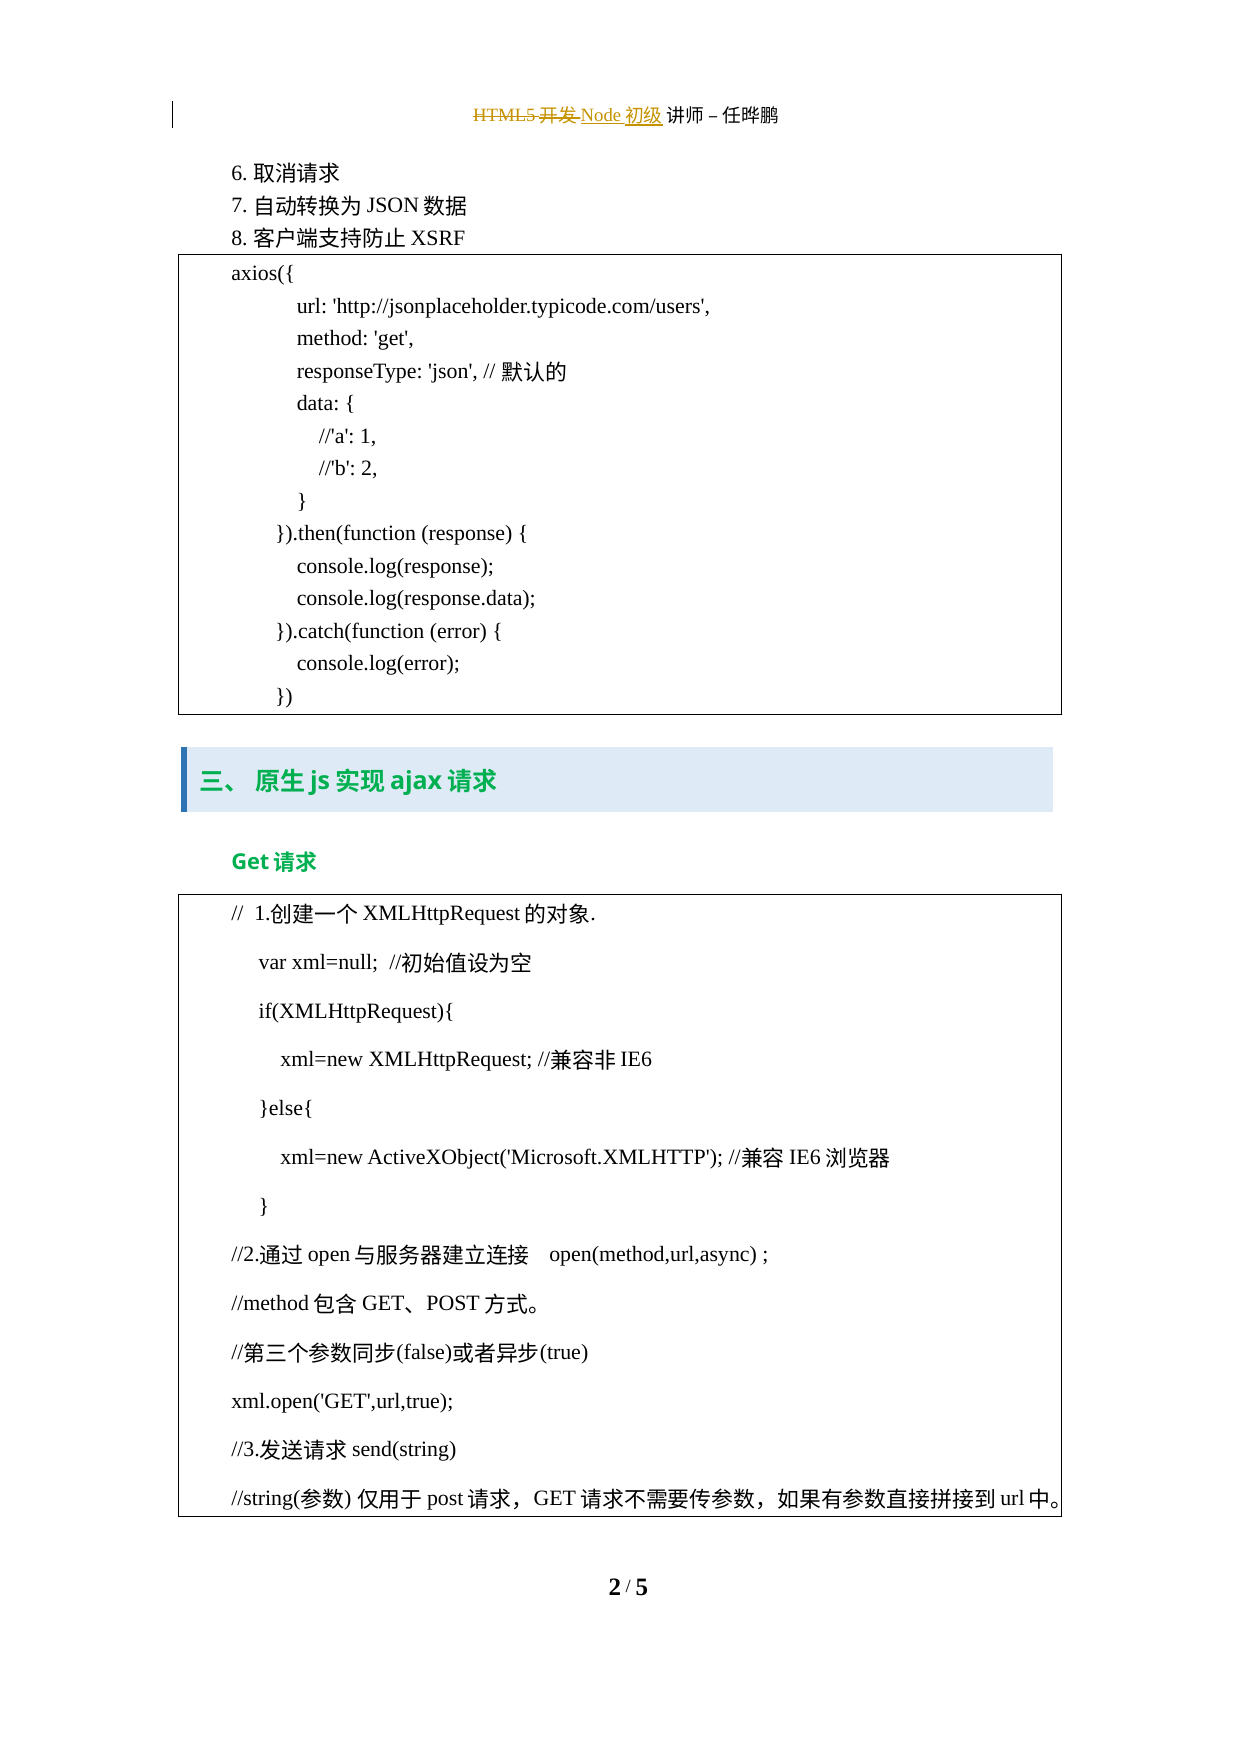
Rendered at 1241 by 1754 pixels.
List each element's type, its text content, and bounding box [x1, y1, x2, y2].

text //method包含 GET、POST方式。 [179, 1283, 1061, 1319]
text }).catch(function (error) { [187, 614, 1053, 647]
text } [179, 1186, 1061, 1222]
text 原生js实现ajax请求 [187, 747, 1053, 812]
text console.log(error); [187, 647, 1053, 676]
text console.log(response.data); [187, 582, 1053, 614]
text //'b': 2, [187, 452, 1053, 484]
text if(XMLHttpRequest){ [179, 991, 1061, 1027]
text }).then(function (response) { [187, 517, 1053, 549]
text 7. 自动转换为JSON数据 [187, 188, 1053, 221]
text xml=new ActiveXObject('Microsoft.XMLHTTP'); //兼容IE6浏览器 [179, 1137, 1061, 1173]
text //string(参数) 仅用于post请求，GET请求不需要传参数，如果有参数直接拼接到url中。 [179, 1478, 1061, 1516]
text var xml=null; //初始值设为空 [179, 942, 1061, 978]
text responseType: 'json', // 默认的 [187, 354, 1053, 387]
subtitle Get请求 [231, 845, 1053, 877]
text method: 'get', [187, 322, 1053, 354]
text // 1.创建一个XMLHttpRequest的对象. [179, 895, 1061, 929]
text }) [179, 676, 1061, 714]
text data: { [187, 387, 1053, 419]
text axios({ [179, 255, 1061, 289]
text xml=new XMLHttpRequest; //兼容非IE6 [179, 1040, 1061, 1075]
text //3.发送请求 send(string) [179, 1430, 1061, 1465]
text 8. 客户端支持防止XSRF [187, 221, 1053, 253]
text //'a': 1, [187, 419, 1053, 452]
text 6. 取消请求 [187, 156, 1053, 188]
text }else{ [179, 1088, 1061, 1124]
text xml.open('GET',url,true); [179, 1381, 1061, 1417]
text url: 'http://jsonplaceholder.typicode.com/users', [187, 289, 1053, 322]
text } [187, 484, 1053, 517]
text //2.通过open与服务器建立连接 open(method,url,async) ; [179, 1235, 1061, 1270]
text //第三个参数同步(false)或者异步(true) [179, 1332, 1061, 1368]
text console.log(response); [187, 549, 1053, 582]
